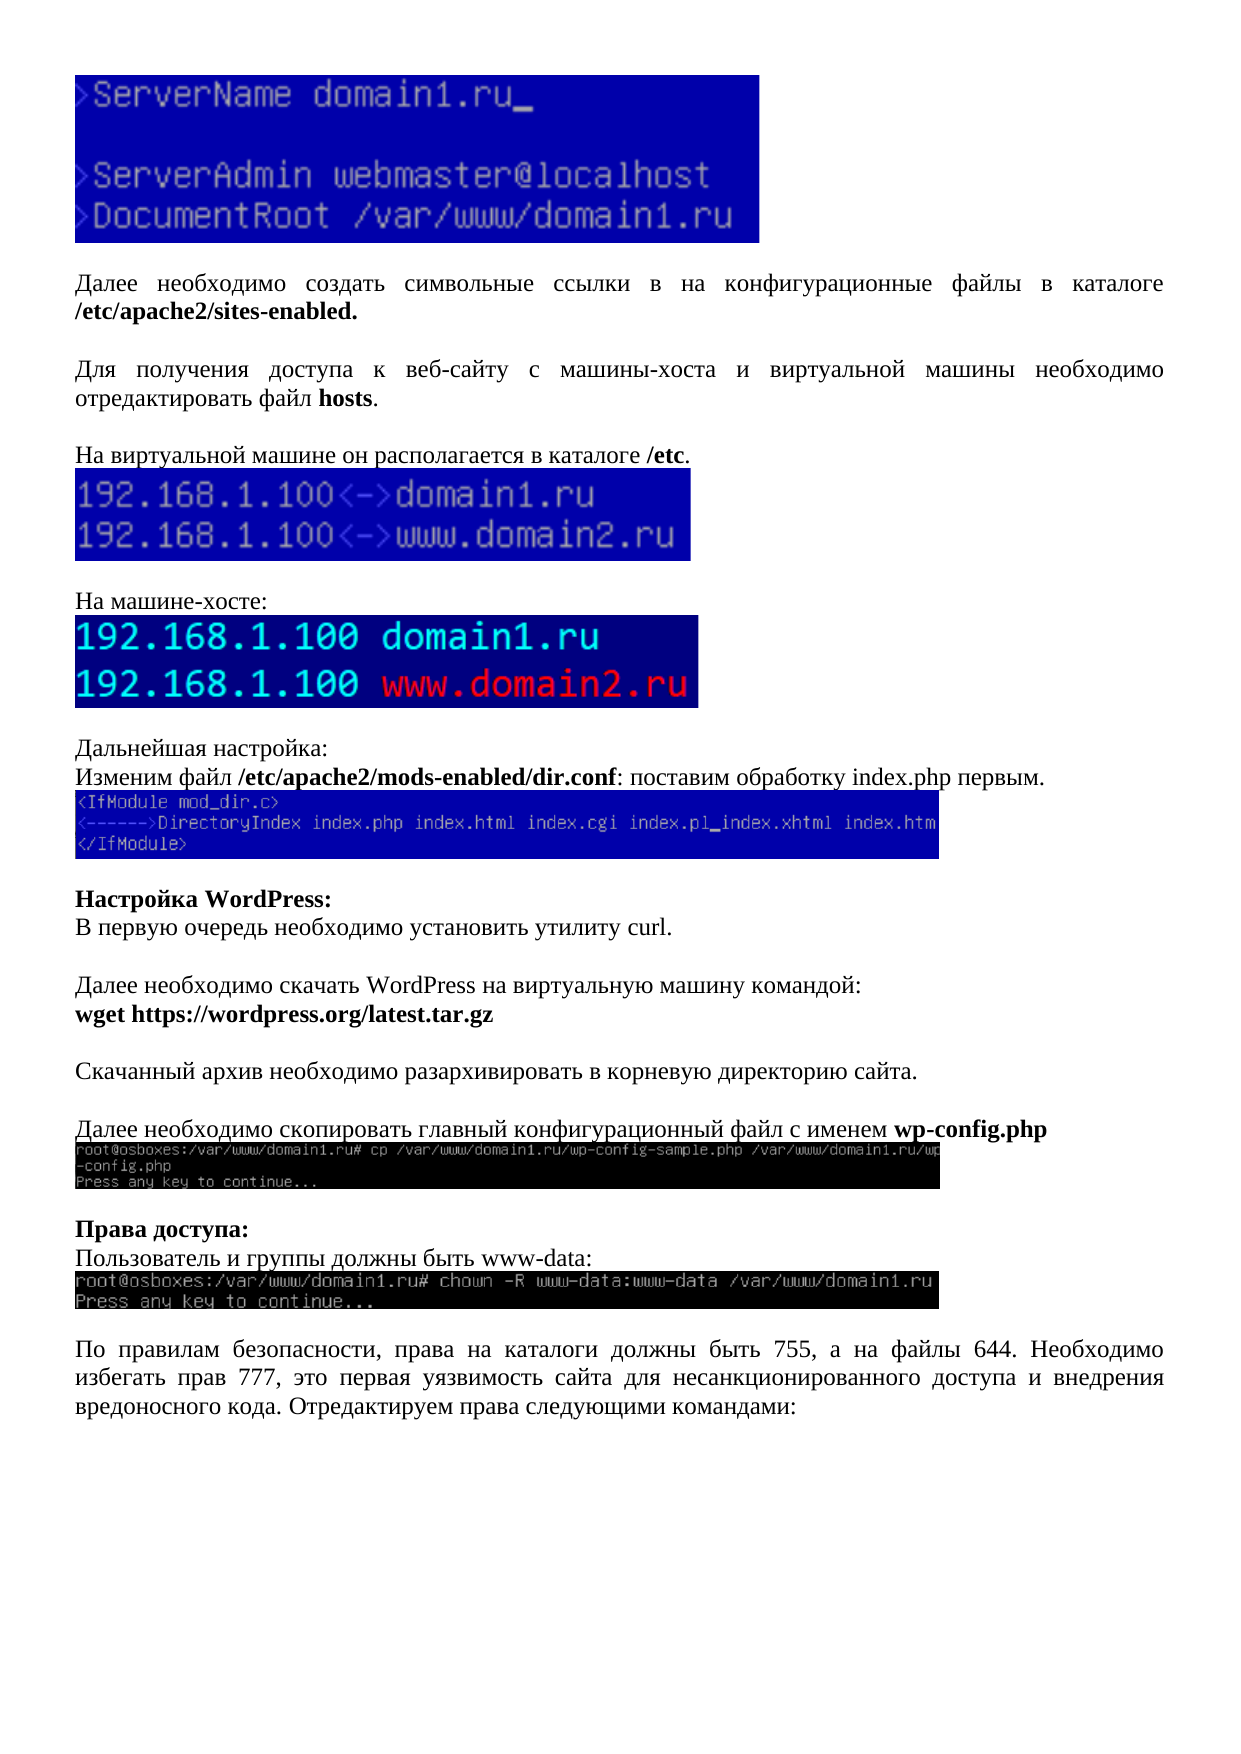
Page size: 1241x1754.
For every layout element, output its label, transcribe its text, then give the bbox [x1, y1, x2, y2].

picture [75, 1142, 940, 1189]
text На виртуальной машине он располагается в каталоге /etc. [75, 440, 1165, 469]
text Настройка WordPress: [75, 884, 1165, 912]
text Скачанный архив необходимо разархивировать в корневую директорию сайта. [75, 1056, 1165, 1085]
text По правилам безопасности, права на каталоги должны быть 755, а на файлы 644. Необходимо избегать прав 777, это первая уязвимость сайта для несанкционированного доступа и внедрения вредоносного кода. Отредактируем права следующими командами: [75, 1334, 1165, 1420]
text Пользователь и группы должны быть www-data: [75, 1243, 1165, 1272]
text Далее необходимо скачать WordPress на виртуальную машину командой: wget https://wordpress.org/latest.tar.gz [75, 970, 1165, 1027]
picture [75, 615, 699, 708]
picture [75, 75, 760, 243]
text Дальнейшая настройка: [75, 733, 1165, 762]
text Далее необходимо создать символьные ссылки в на конфигурационные файлы в каталоге /etc/apache2/sites-enabled. [75, 268, 1165, 325]
picture [75, 468, 691, 561]
text В первую очередь необходимо установить утилиту curl. [75, 912, 1165, 941]
text Для получения доступа к веб-сайту с машины-хоста и виртуальной машины необходимо отредактировать файл hosts. [75, 354, 1165, 411]
text Изменим файл /etc/apache2/mods-enabled/dir.conf: поставим обработку index.php первым. [75, 762, 1165, 790]
text Права доступа: [75, 1214, 1165, 1243]
text На машине-хосте: [75, 586, 1165, 615]
picture [75, 1271, 939, 1309]
picture [75, 790, 939, 859]
text Далее необходимо скопировать главный конфигурационный файл с именем wp-config.php [75, 1114, 1165, 1142]
